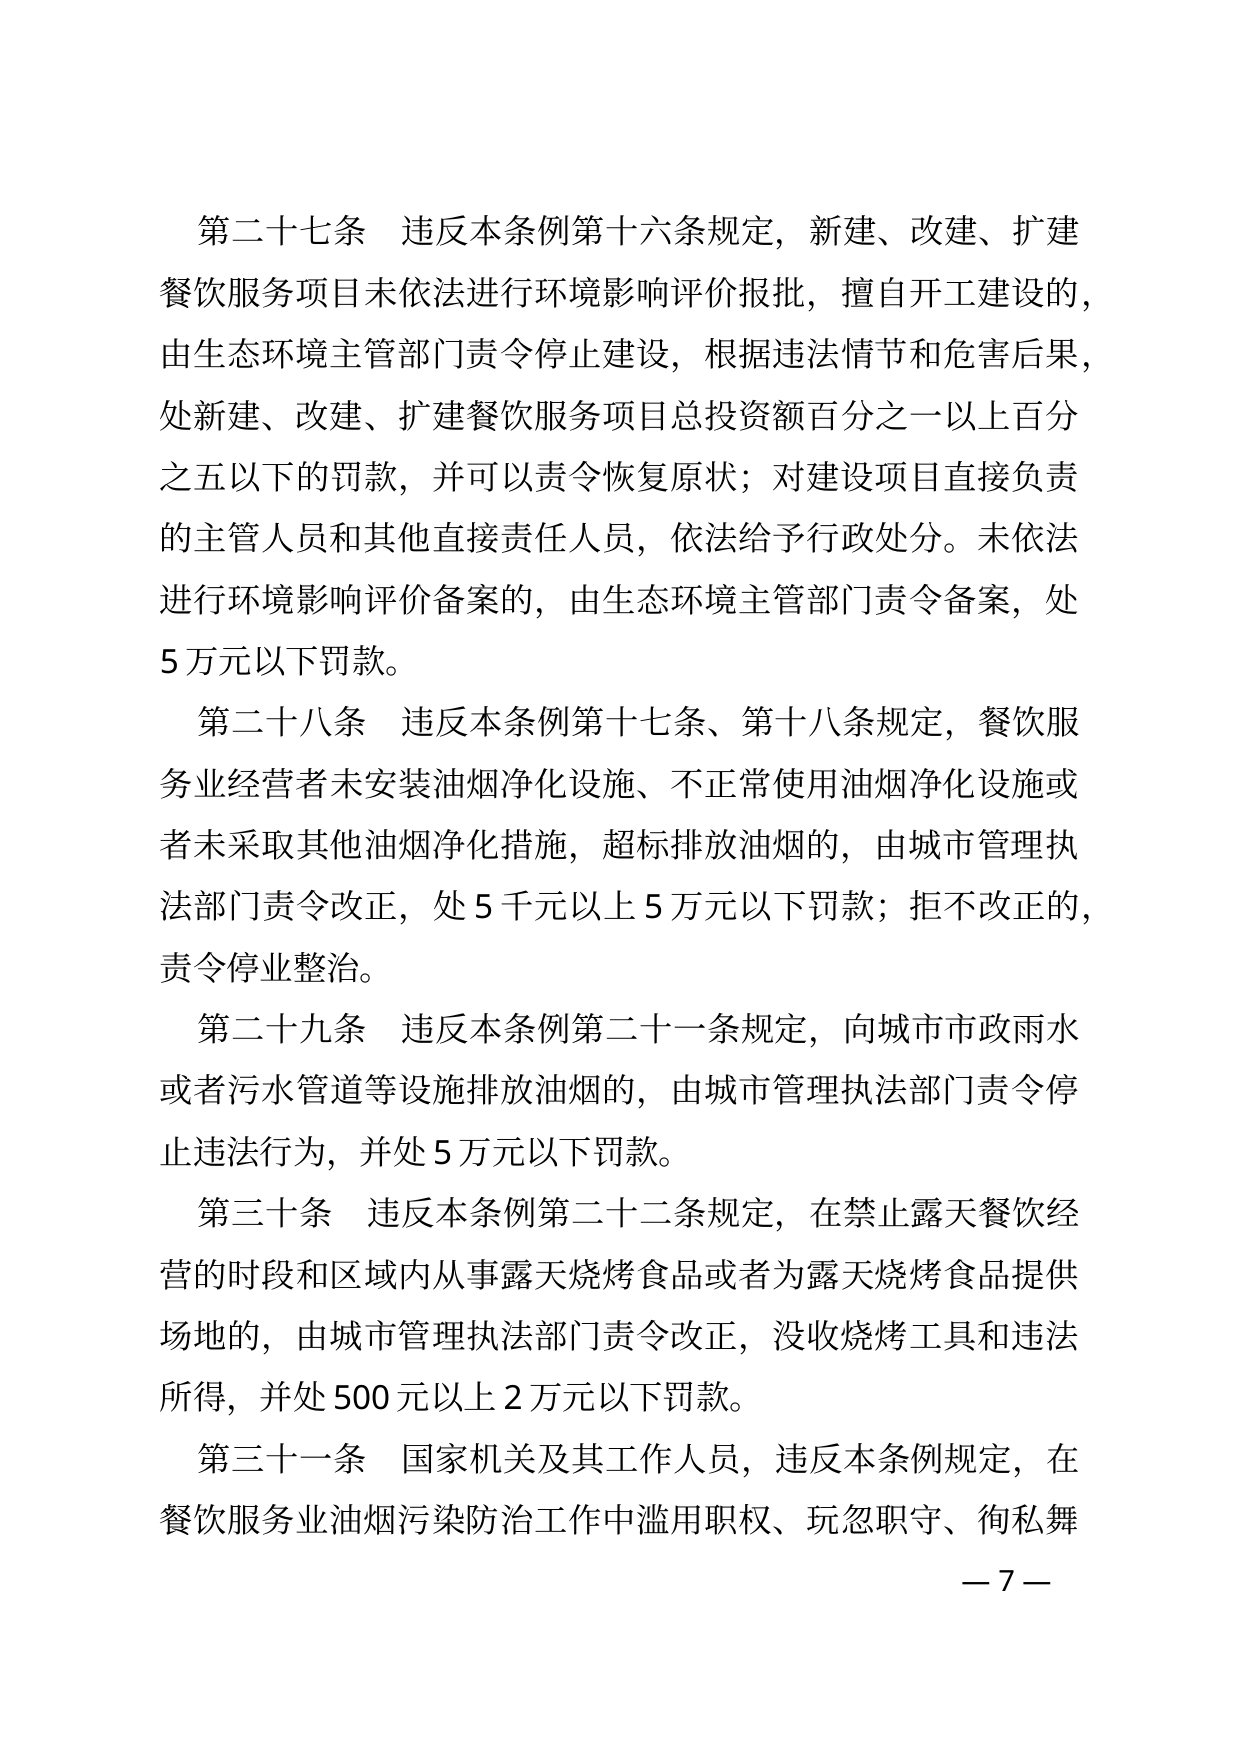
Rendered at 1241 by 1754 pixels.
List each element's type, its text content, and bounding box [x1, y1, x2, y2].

text 第二十八条 违反本条例第十七条、第十八条规定，餐饮服务业经营者未安装油烟净化设施、不正常使用油烟净化设施或者未采取其他油烟净化措施，超标排放油烟的，由城市管理执法部门责令改正，处5千元以上5万元以下罚款；拒不改正的，责令停业整治。 [159, 686, 1081, 992]
text 第二十九条 违反本条例第二十一条规定，向城市市政雨水或者污水管道等设施排放油烟的，由城市管理执法部门责令停止违法行为，并处5万元以下罚款。 [159, 992, 1081, 1177]
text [159, 1422, 1081, 1545]
text 第二十七条 违反本条例第十六条规定，新建、改建、扩建餐饮服务项目未依法进行环境影响评价报批，擅自开工建设的，由生态环境主管部门责令停止建设，根据违法情节和危害后果，处新建、改建、扩建餐饮服务项目总投资额百分之一以上百分之五以下的罚款，并可以责令恢复原状；对建设项目直接负责的主管人员和其他直接责任人员，依法给予行政处分。未依法进行环境影响评价备案的，由生态环境主管部门责令备案，处5万元以下罚款。 [159, 195, 1081, 686]
text 第三十条 违反本条例第二十二条规定，在禁止露天餐饮经营的时段和区域内从事露天烧烤食品或者为露天烧烤食品提供场地的，由城市管理执法部门责令改正，没收烧烤工具和违法所得，并处500元以上2万元以下罚款。 [159, 1177, 1081, 1422]
